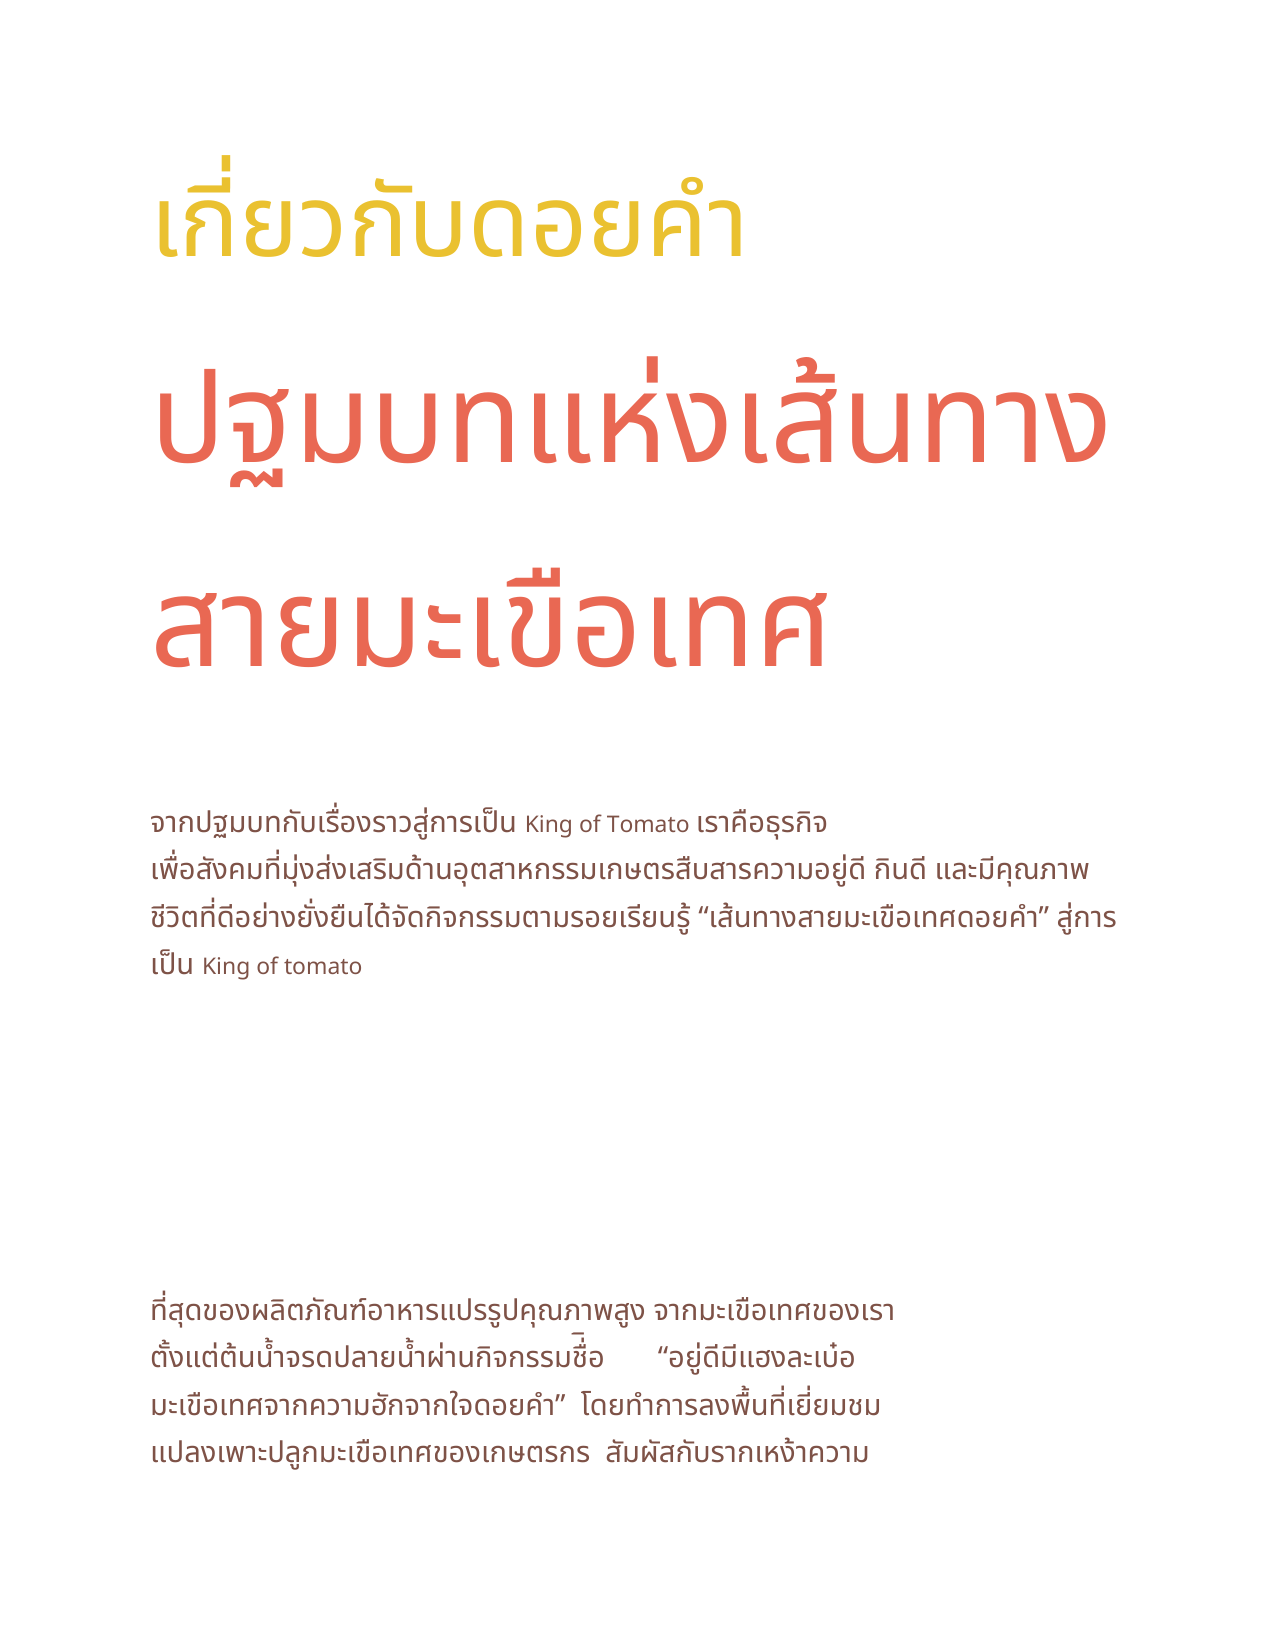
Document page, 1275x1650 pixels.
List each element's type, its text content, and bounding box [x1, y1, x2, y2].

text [150, 1289, 1125, 1476]
text ปฐมบทแห่งเส้นทาง สายมะเขือเทศ [150, 330, 1125, 723]
text เกี่ยวกับดอยคำ [150, 150, 1125, 301]
text จากปฐมบทกับเรื่องราวสู่การเป็น King of Tomato เราคือธุรกิจ เพื่อสังคมที่มุ่งส่งเสริมด้านอุตสาหกรรมเกษตรสืบสารความอยู่ดี กินดี และมีคุณภาพชีวิตที่ดีอย่างยั่งยืนได้จัดกิจกรรมตามรอยเรียนรู้ “เส้นทางสายมะเขือเทศดอยคำ” สู่การเป็น King of tomato [150, 801, 1125, 1018]
